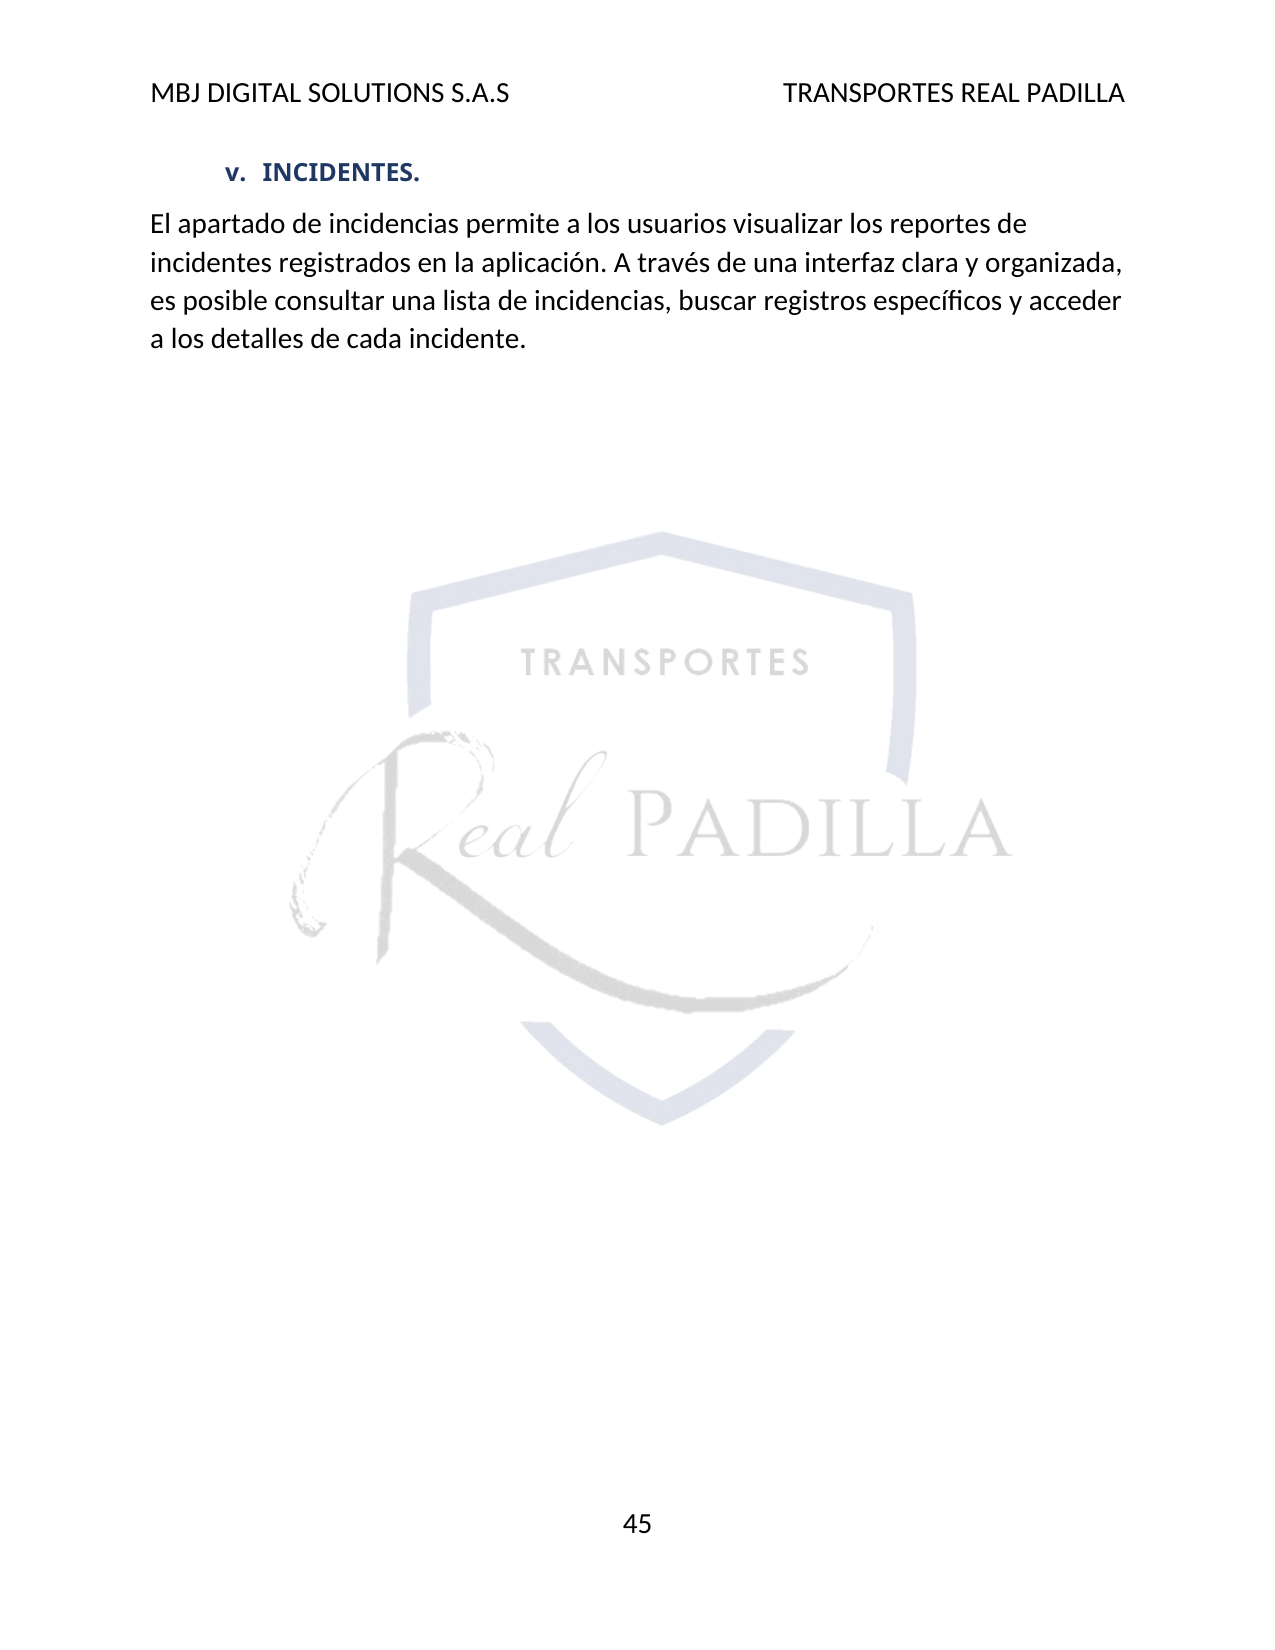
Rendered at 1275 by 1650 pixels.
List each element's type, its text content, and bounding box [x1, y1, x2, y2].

text El apartado de incidencias permite a los usuarios visualizar los reportes de incidentes registrados en la aplicación. A través de una interfaz clara y organizada, es posible consultar una lista de incidencias, buscar registros específicos y acceder a los detalles de cada incidente. [150, 205, 1125, 356]
subtitle INCIDENTES. [225, 154, 1125, 188]
